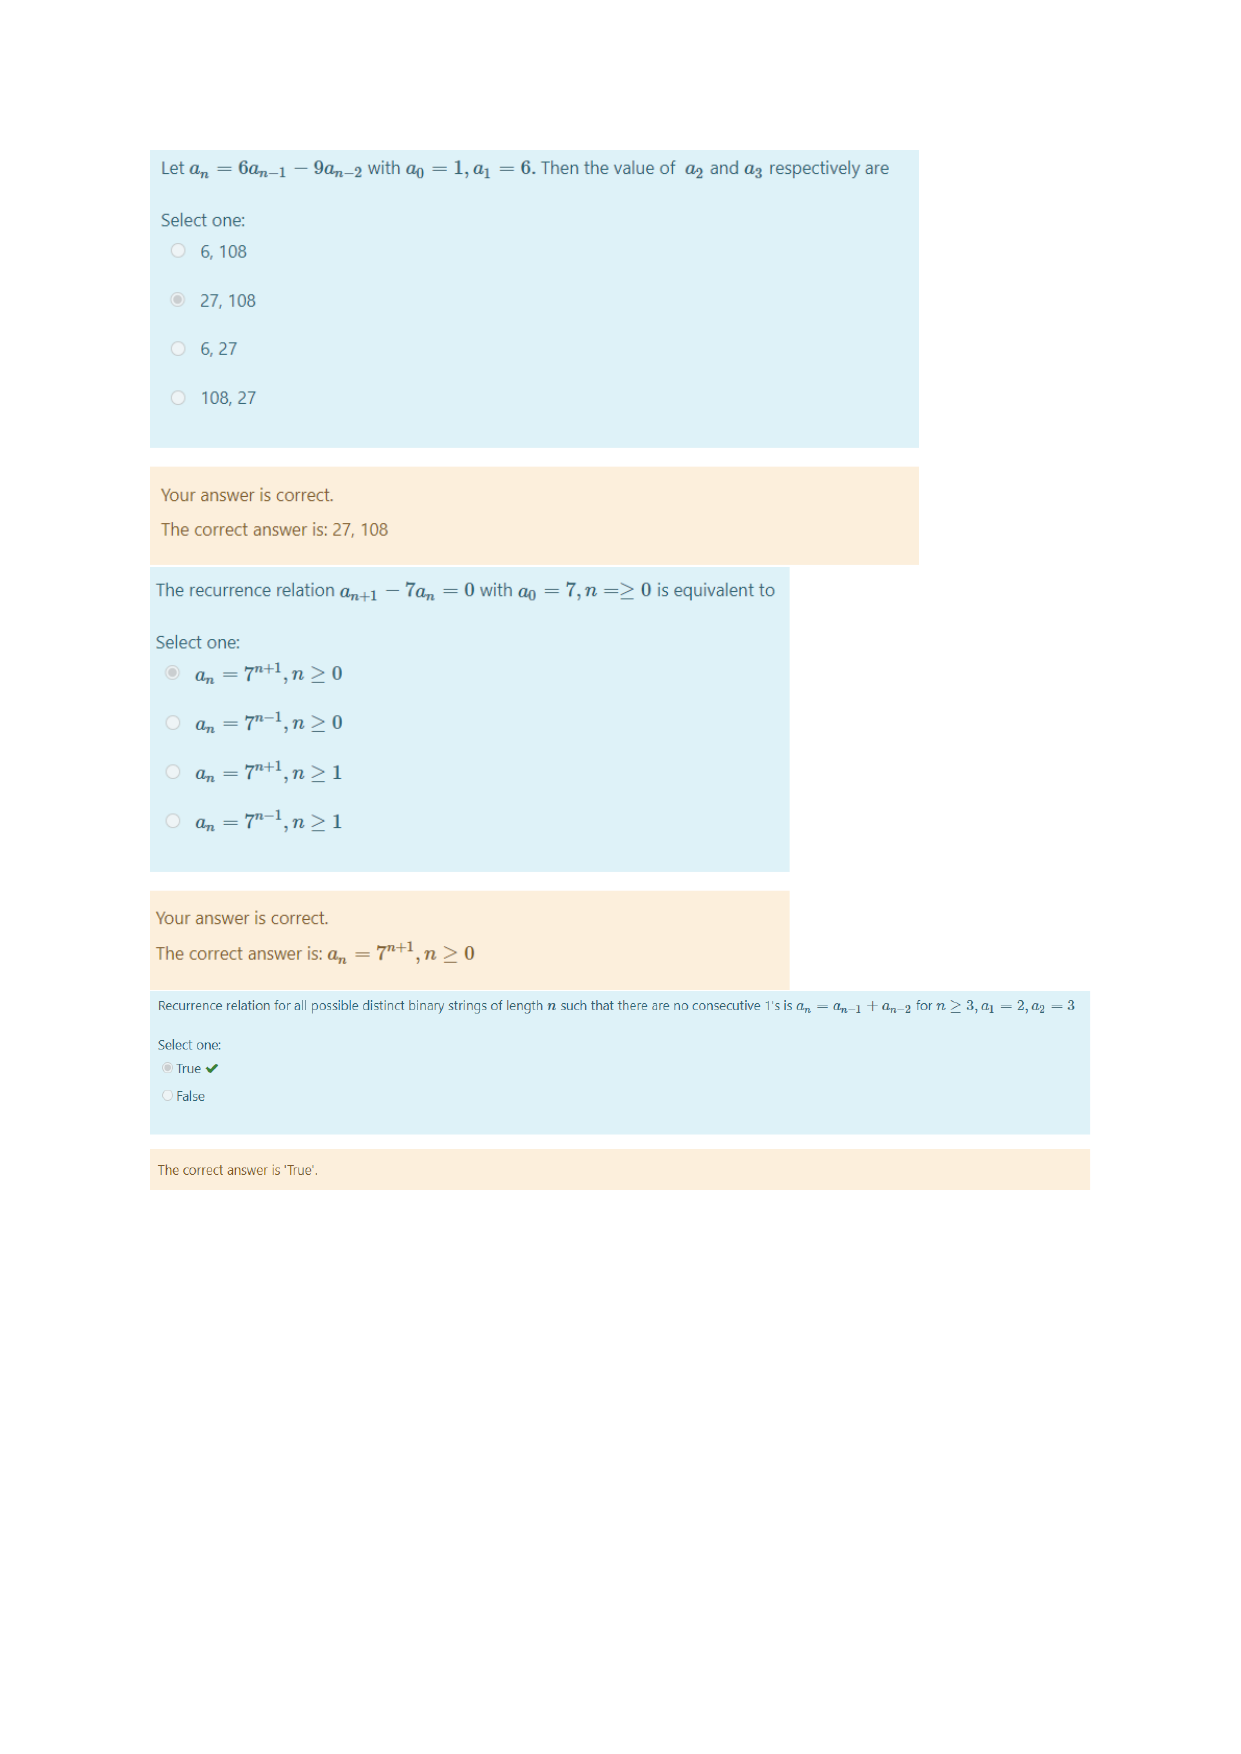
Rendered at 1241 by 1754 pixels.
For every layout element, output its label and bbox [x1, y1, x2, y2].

picture [150, 991, 1091, 1190]
picture [150, 567, 790, 990]
picture [150, 150, 919, 566]
